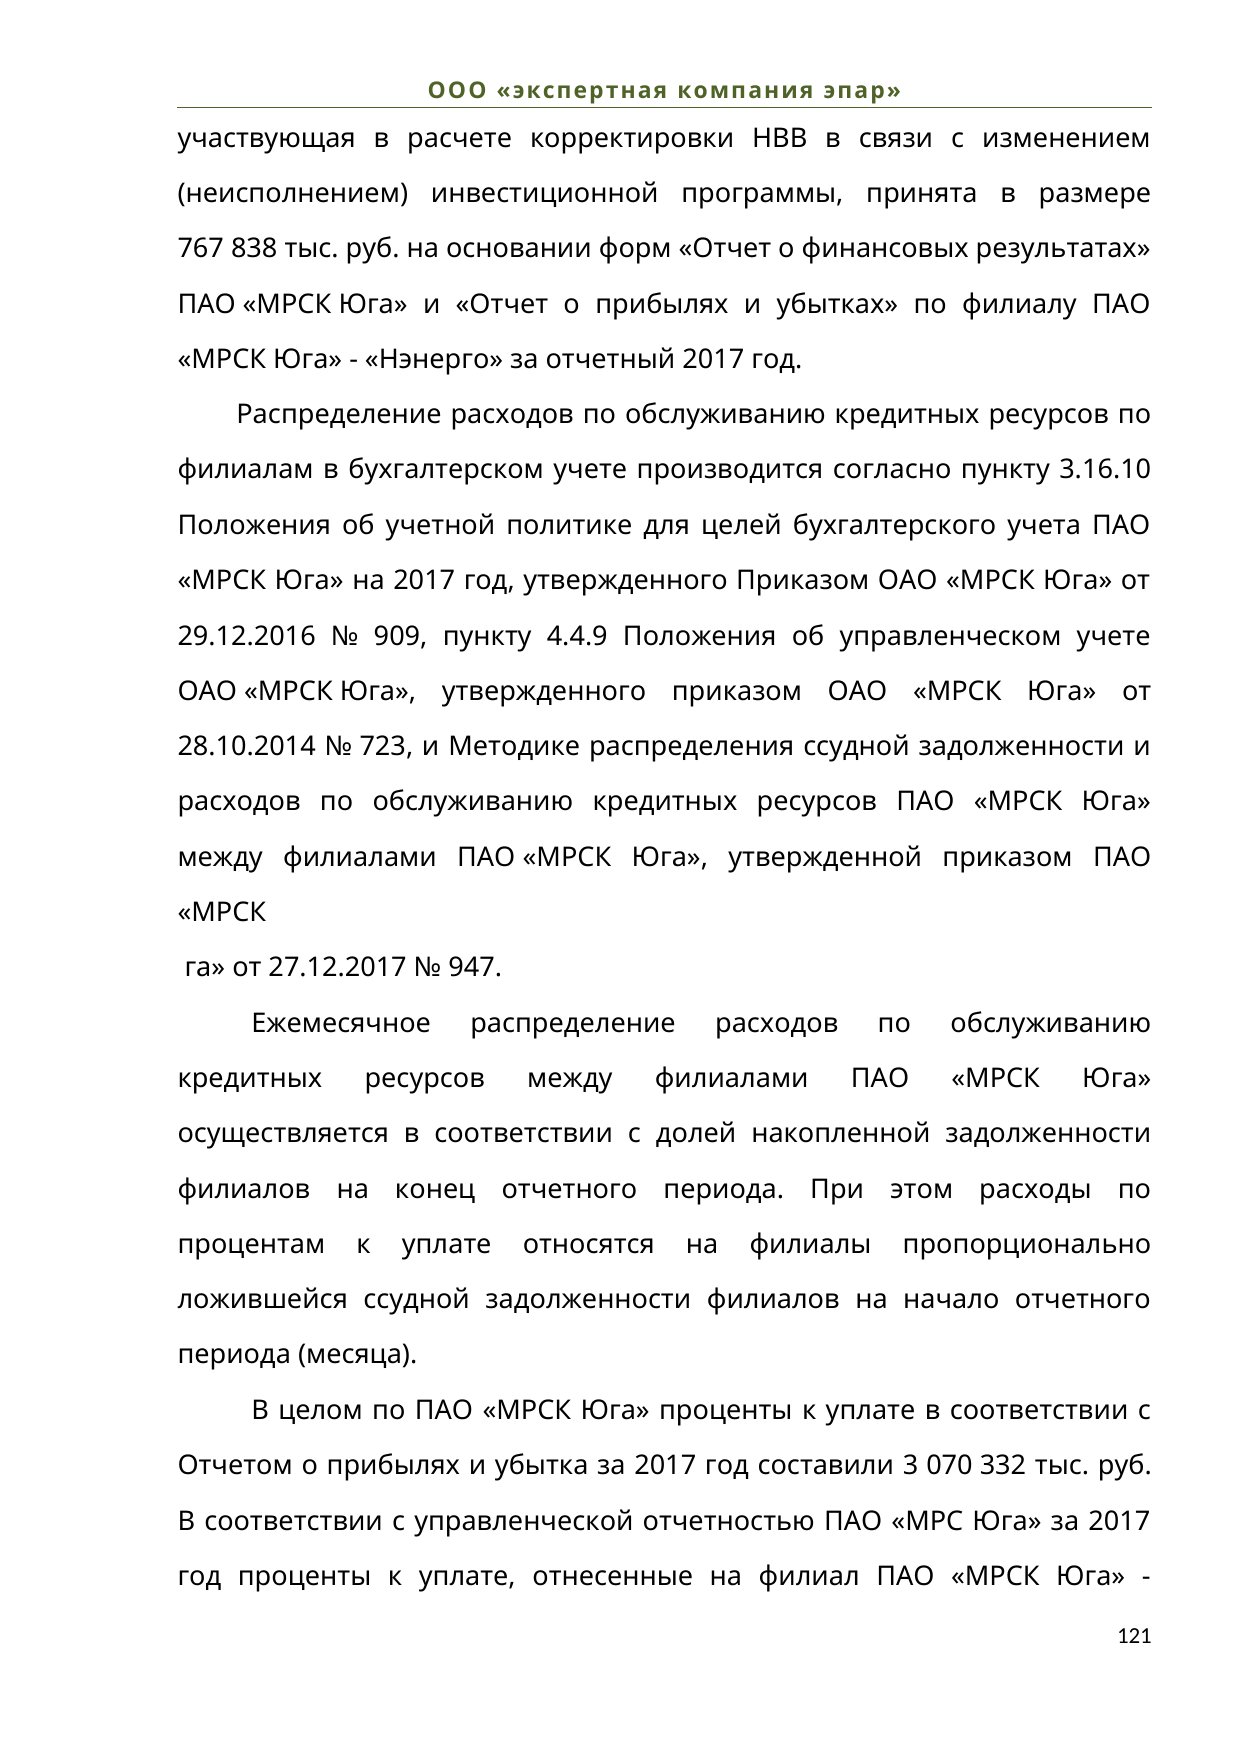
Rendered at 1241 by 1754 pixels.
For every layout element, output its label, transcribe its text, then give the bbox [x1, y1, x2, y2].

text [177, 118, 1152, 376]
text Распределение расходов по обслуживанию кредитных ресурсов по филиалам в бухгалтерском учете производится согласно пункту 3.16.10 Положения об учетной политике для целей бухгалтерского учета ПАО «МРСК Юга» на 2017 год, утвержденного Приказом ОАО «МРСК Юга» от 29.12.2016 № 909, пункту 4.4.9 Положения об управленческом учете ОАО «МРСК Юга», утвержденного приказом ОАО «МРСК Юга» от 28.10.2014 № 723, и Методике распределения ссудной задолженности и расходов по обслуживанию кредитных ресурсов ПАО «МРСК Юга» между филиалами ПАО «МРСК Юга», утвержденной приказом ПАО «МРСК га» от 27.12.2017 № 947. [177, 395, 1152, 985]
text Ежемесячное распределение расходов по обслуживанию кредитных ресурсов между филиалами ПАО «МРСК Юга» осуществляется в соответствии с долей накопленной задолженности филиалов на конец отчетного периода. При этом расходы по процентам к уплате относятся на филиалы пропорционально ложившейся ссудной задолженности филиалов на начало отчетного периода (месяца). [177, 1003, 1152, 1372]
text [177, 1390, 1152, 1593]
